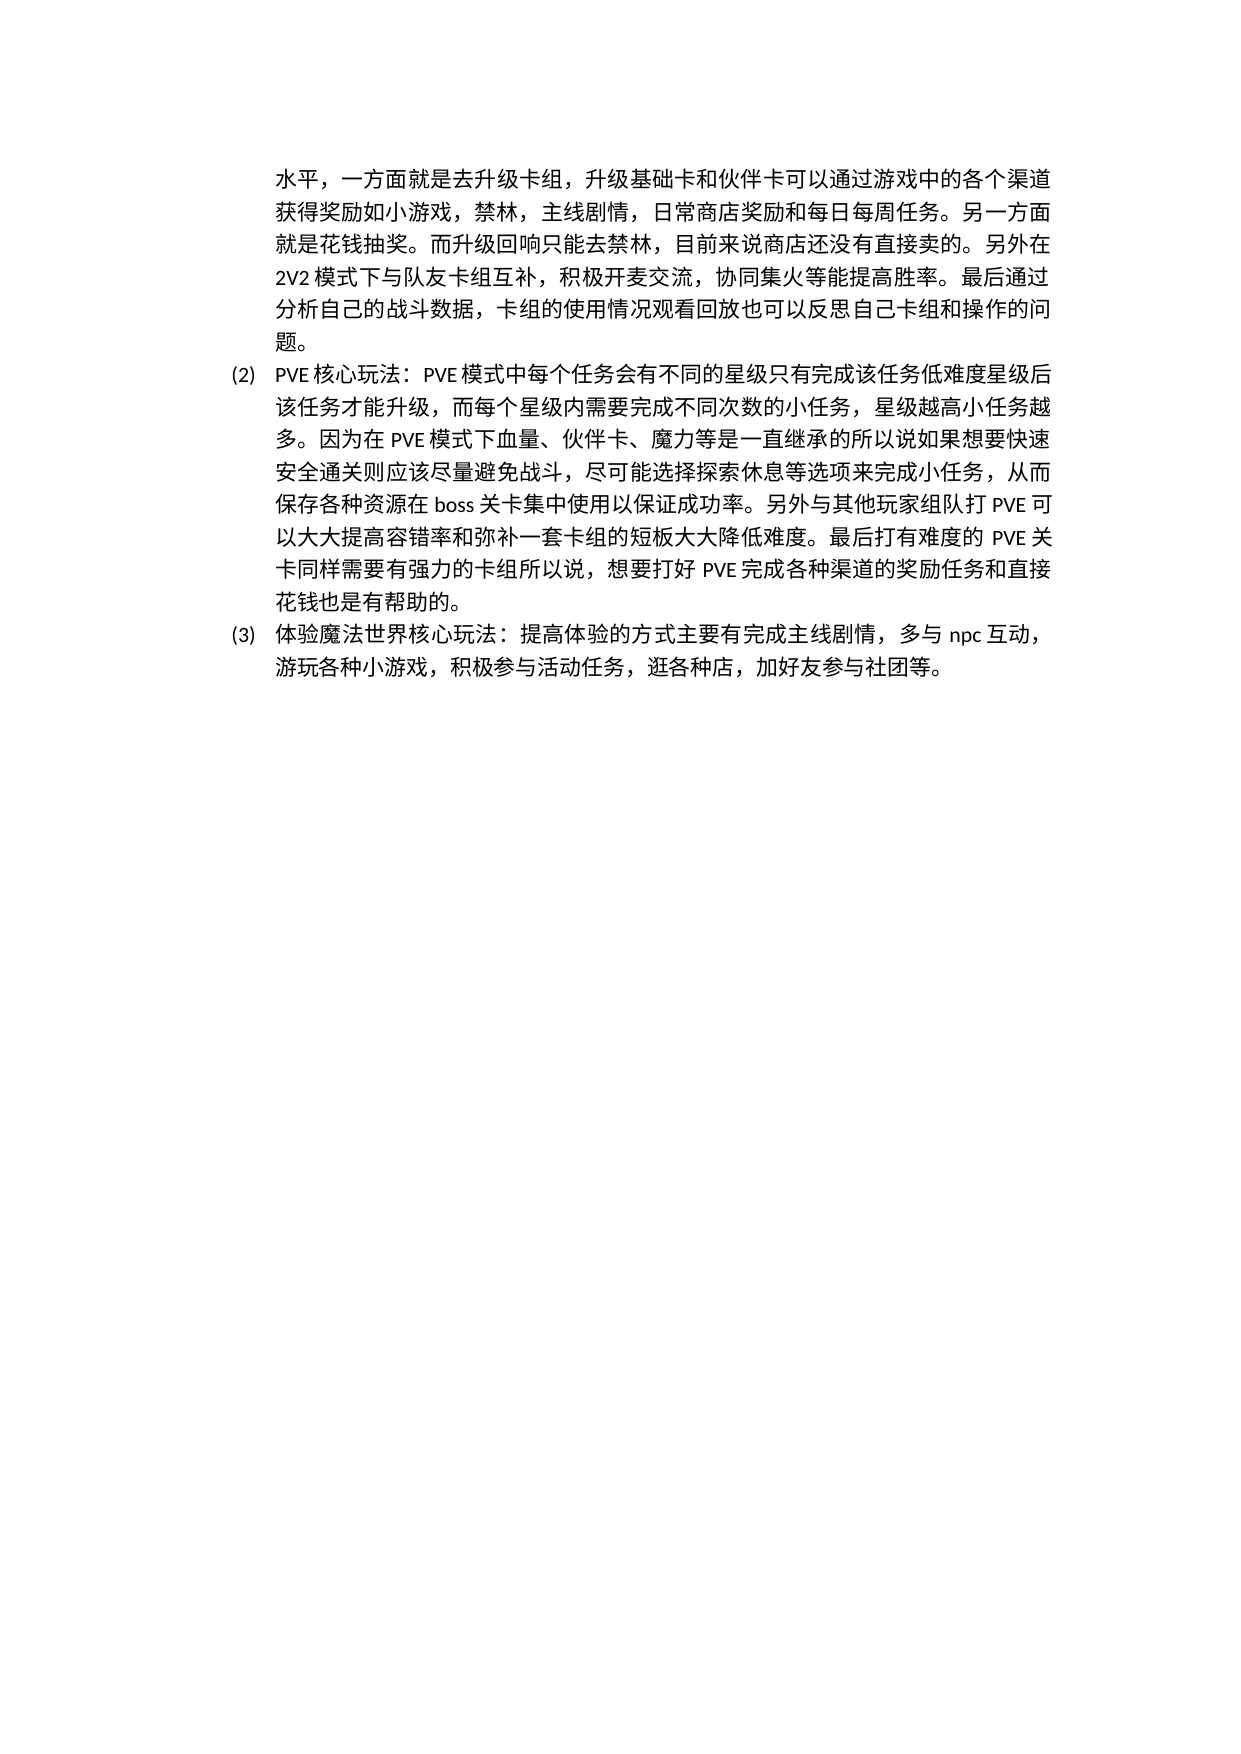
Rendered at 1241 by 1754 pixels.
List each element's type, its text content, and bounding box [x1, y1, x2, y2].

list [231, 162, 1053, 357]
list PVE核心玩法：PVE模式中每个任务会有不同的星级只有完成该任务低难度星级后该任务才能升级，而每个星级内需要完成不同次数的小任务，星级越高小任务越多。因为在PVE模式下血量、伙伴卡、魔力等是一直继承的所以说如果想要快速安全通关则应该尽量避免战斗，尽可能选择探索休息等选项来完成小任务，从而保存各种资源在boss关卡集中使用以保证成功率。另外与其他玩家组队打PVE可以大大提高容错率和弥补一套卡组的短板大大降低难度。最后打有难度的PVE关卡同样需要有强力的卡组所以说，想要打好PVE完成各种渠道的奖励任务和直接花钱也是有帮助的。 [231, 357, 1053, 617]
list 体验魔法世界核心玩法：提高体验的方式主要有完成主线剧情，多与npc互动，游玩各种小游戏，积极参与活动任务，逛各种店，加好友参与社团等。 [231, 617, 1053, 682]
